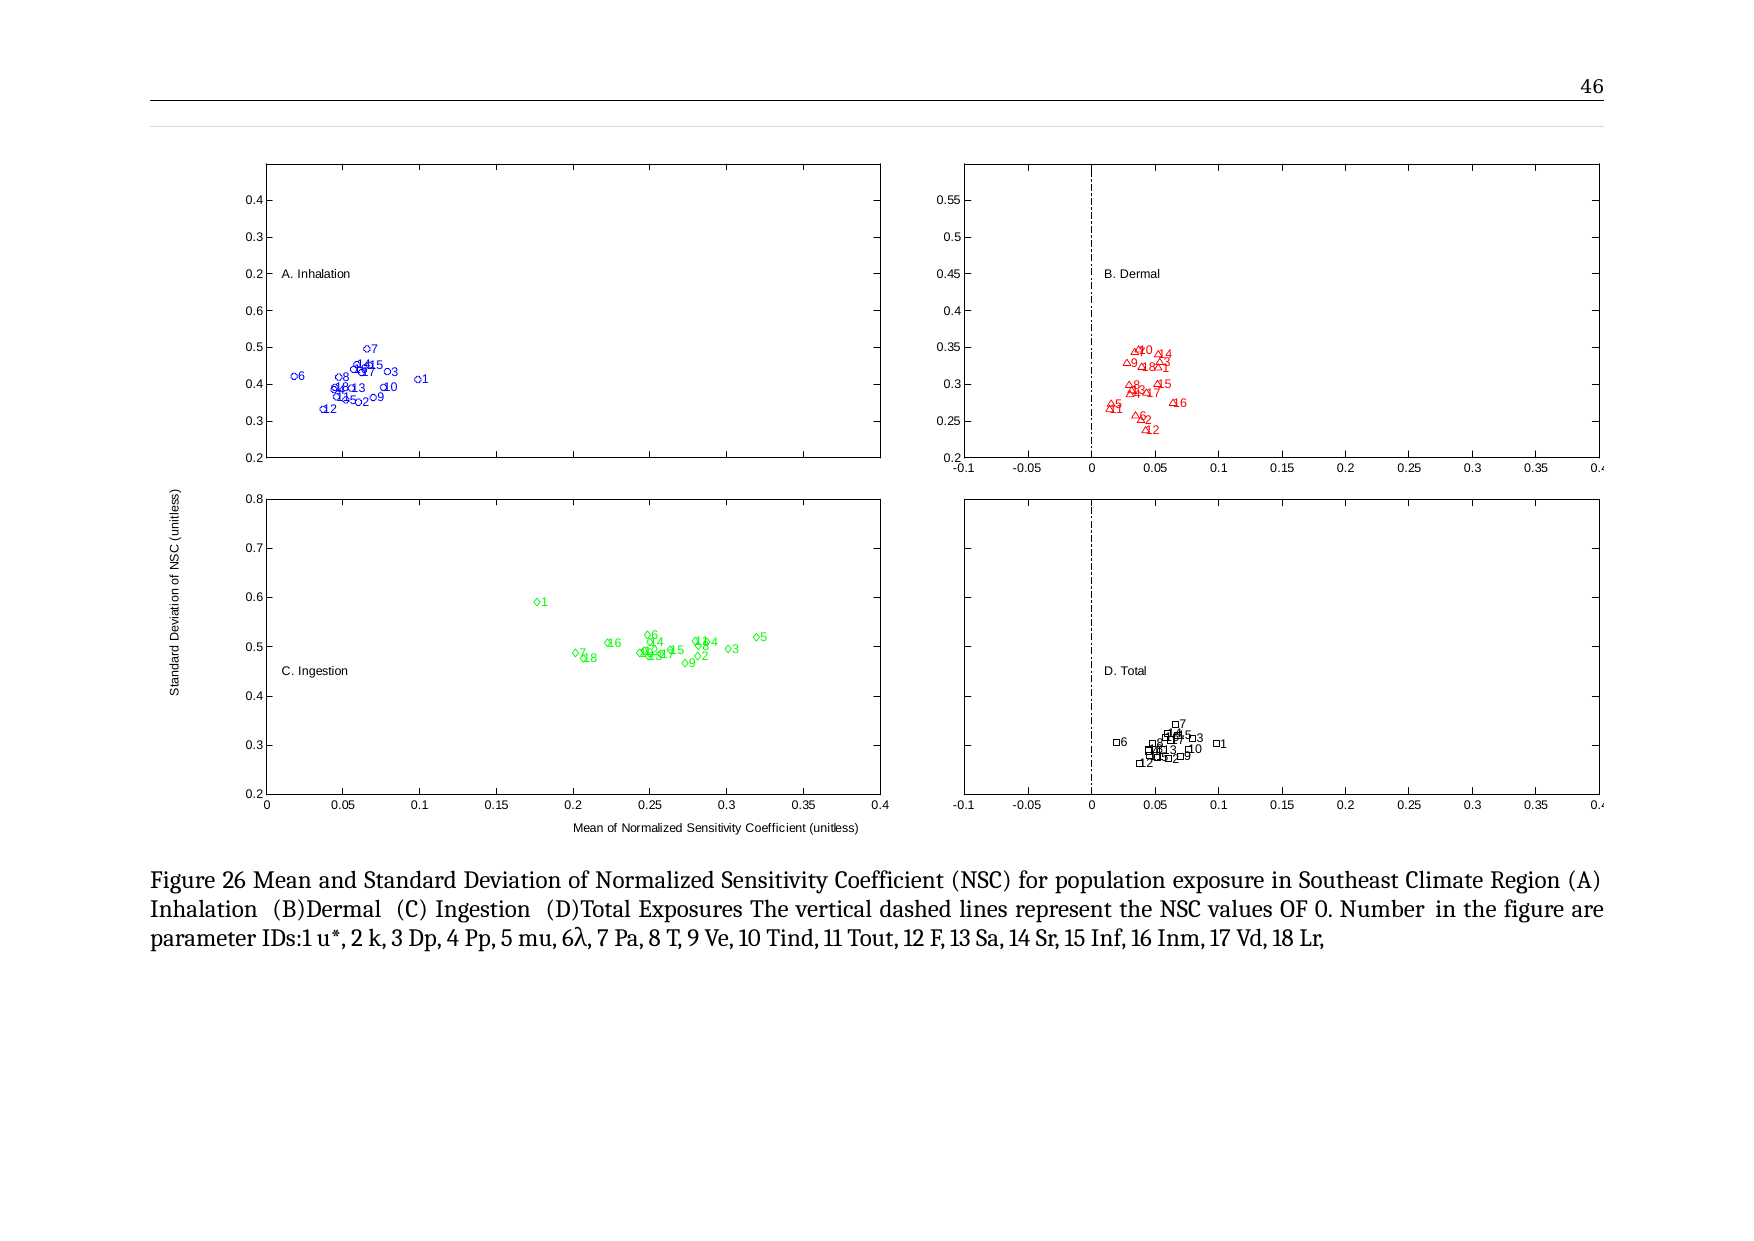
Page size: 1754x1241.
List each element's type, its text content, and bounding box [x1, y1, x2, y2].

text Figure 26 Mean and Standard Deviation of Normalized Sensitivity Coefficient (NSC) for population exposure in Southeast Climate Region (A) Inhalation (B)Dermal (C) Ingestion (D)Total Exposures The vertical dashed lines represent the NSC values OF 0. Number in the figure are parameter IDs:1 u*, 2 k, 3 Dp, 4 Pp, 5 mu, 6λ, 7 Pa, 8 T, 9 Ve, 10 Tind, 11 Tout, 12 F, 13 Sa, 14 Sr, 15 Inf, 16 Inm, 17 Vd, 18 Lr, [150, 866, 1604, 953]
